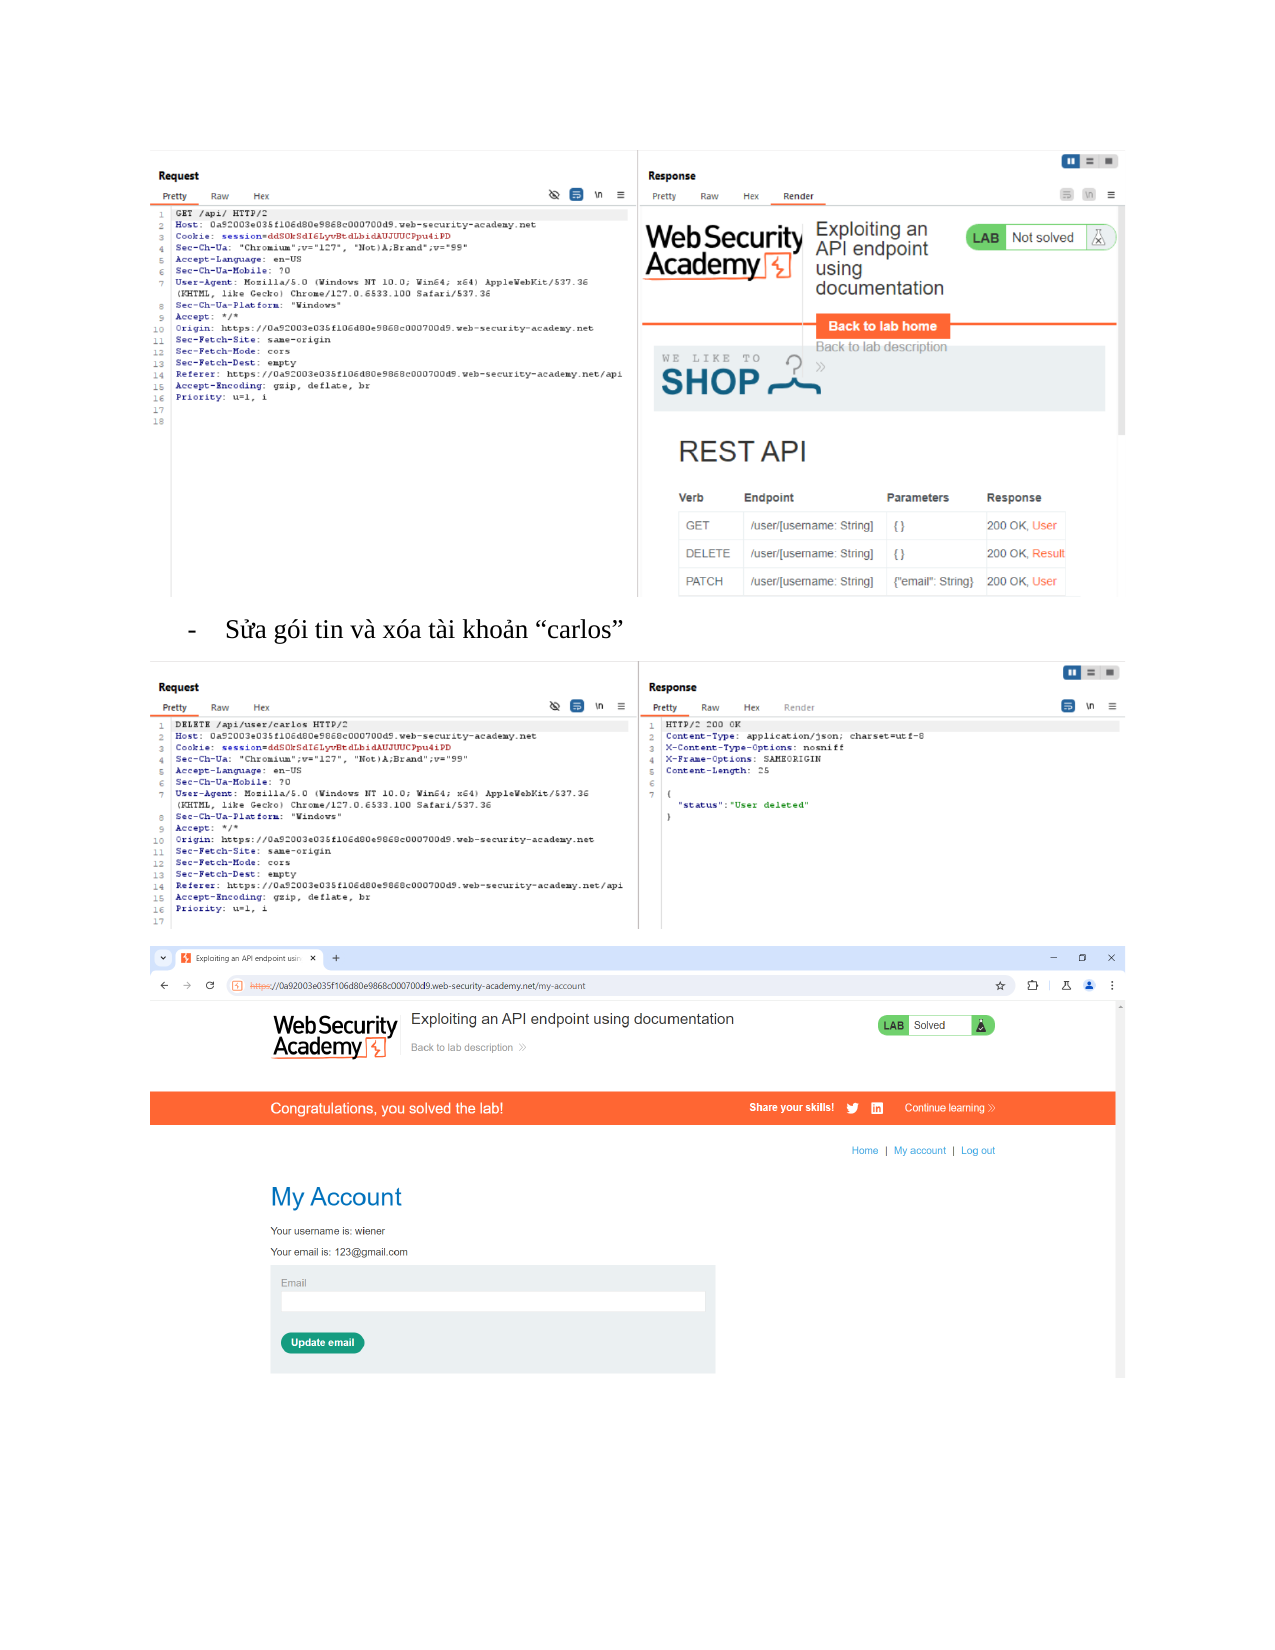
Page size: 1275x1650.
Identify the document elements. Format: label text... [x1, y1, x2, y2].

picture [150, 661, 1125, 929]
picture [150, 150, 1125, 597]
picture [150, 946, 1125, 1378]
list Sửa gói tin và xóa tài khoản “carlos” [187, 613, 1125, 644]
